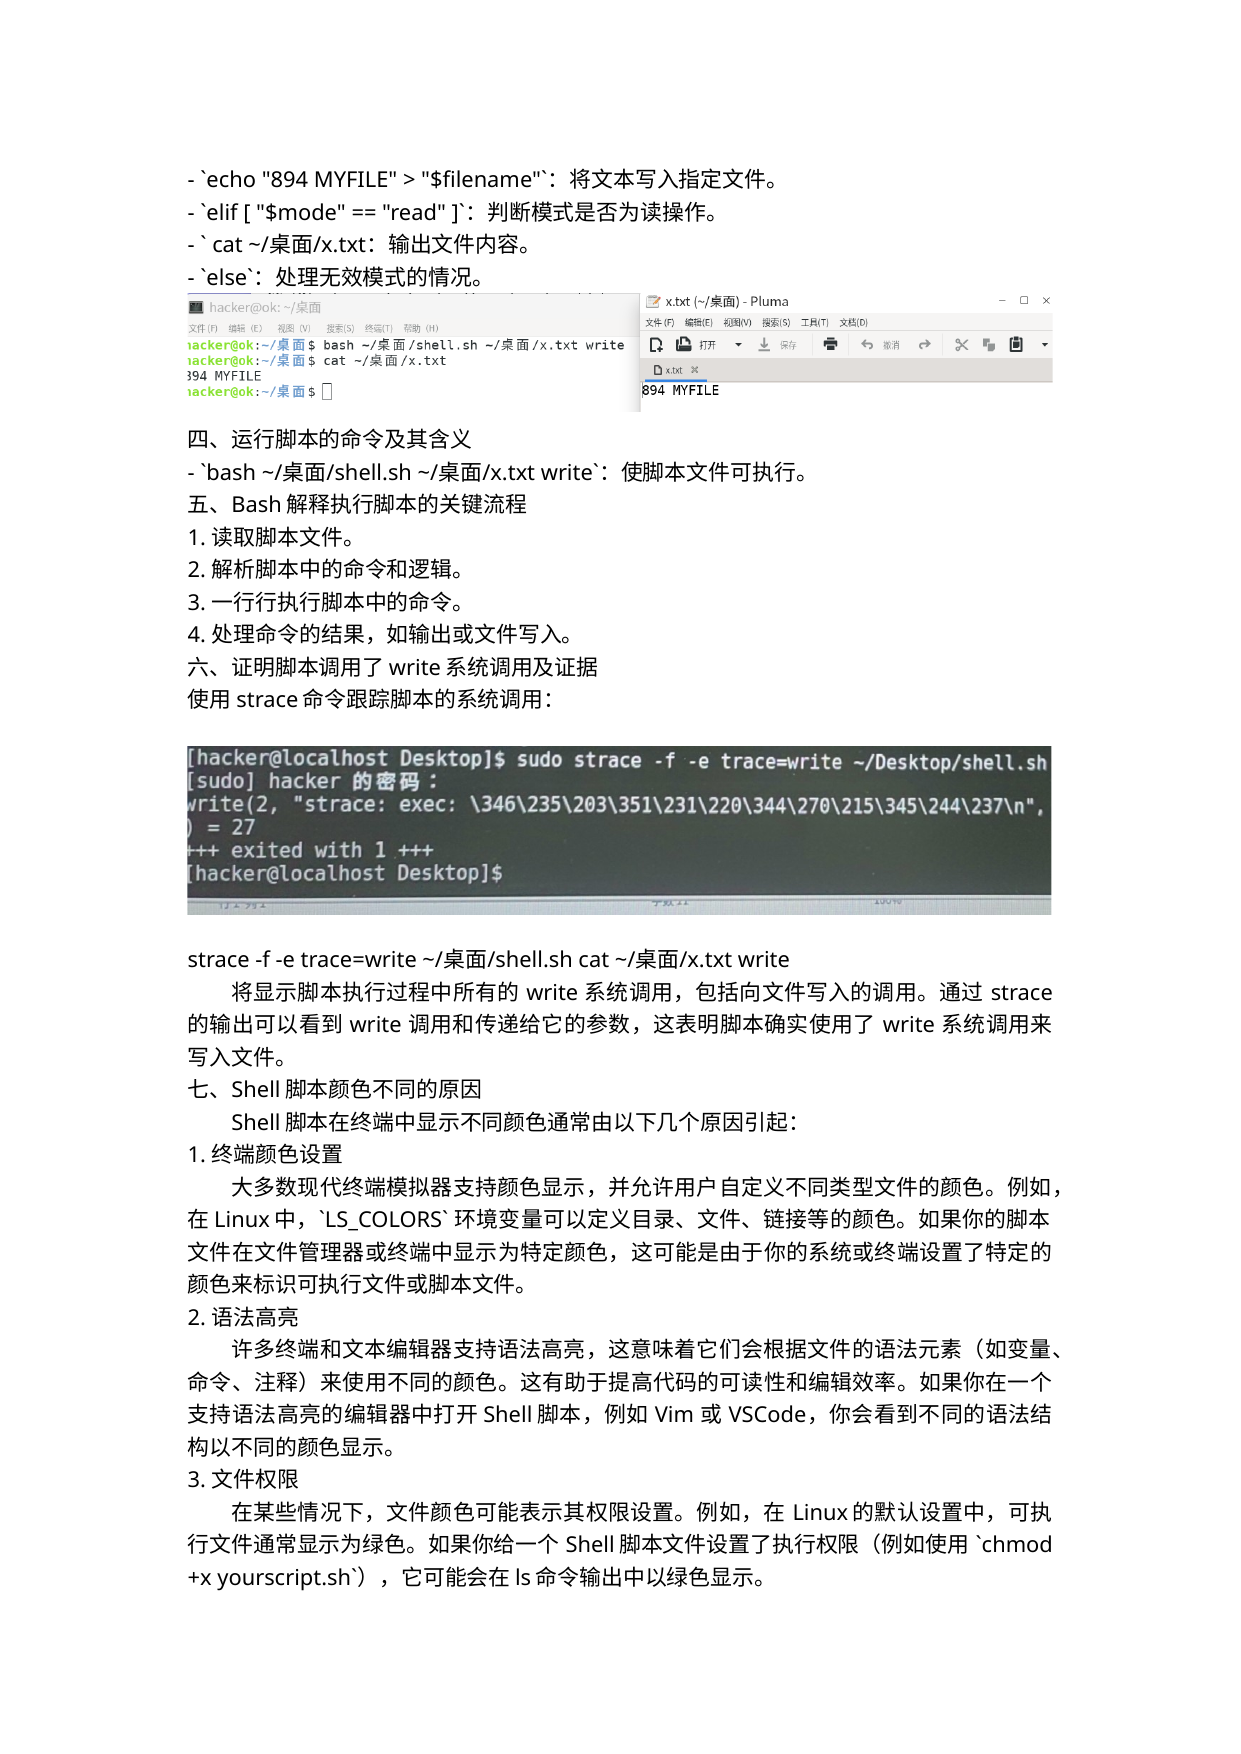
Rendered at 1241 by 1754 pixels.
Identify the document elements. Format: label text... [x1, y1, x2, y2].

text 4. 处理命令的结果，如输出或文件写入。 [187, 617, 1053, 649]
text 将显示脚本执行过程中所有的 write 系统调用，包括向文件写入的调用。通过 strace 的输出可以看到 write 调用和传递给它的参数，这表明脚本确实使用了 write 系统调用来写入文件。 [187, 974, 1053, 1072]
text - `elif [ "$mode" == "read" ]`：判断模式是否为读操作。 [187, 194, 1053, 227]
text 四、运行脚本的命令及其含义 [187, 412, 1053, 454]
text 使用 strace命令跟踪脚本的系统调用： [187, 682, 1053, 714]
text 大多数现代终端模拟器支持颜色显示，并允许用户自定义不同类型文件的颜色。例如，在Linux中，`LS_COLORS` 环境变量可以定义目录、文件、链接等的颜色。如果你的脚本文件在文件管理器或终端中显示为特定颜色，这可能是由于你的系统或终端设置了特定的颜色来标识可执行文件或脚本文件。 [187, 1169, 1053, 1299]
text 3. 文件权限 [187, 1462, 1053, 1494]
text Shell脚本在终端中显示不同颜色通常由以下几个原因引起： [187, 1104, 1053, 1137]
text - `echo "894 MYFILE" > "$filename"`：将文本写入指定文件。 [187, 162, 1053, 194]
text 许多终端和文本编辑器支持语法高亮，这意味着它们会根据文件的语法元素（如变量、命令、注释）来使用不同的颜色。这有助于提高代码的可读性和编辑效率。如果你在一个支持语法高亮的编辑器中打开Shell脚本，例如 Vim 或 VSCode，你会看到不同的语法结构以不同的颜色显示。 [187, 1332, 1053, 1462]
text 2. 语法高亮 [187, 1299, 1053, 1332]
text 五、Bash解释执行脚本的关键流程 [187, 487, 1053, 519]
text - `bash ~/桌面/shell.sh ~/桌面/x.txt write`：使脚本文件可执行。 [187, 454, 1053, 487]
text 2. 解析脚本中的命令和逻辑。 [187, 552, 1053, 584]
text - ` cat ~/桌面/x.txt：输出文件内容。 [187, 227, 1053, 259]
text - `else`：处理无效模式的情况。 [187, 259, 1053, 292]
text 1. 读取脚本文件。 [187, 519, 1053, 552]
picture [187, 746, 1052, 915]
text 3. 一行行执行脚本中的命令。 [187, 584, 1053, 617]
picture [187, 293, 1053, 412]
text 1. 终端颜色设置 [187, 1137, 1053, 1169]
text 七、Shell脚本颜色不同的原因 [187, 1072, 1053, 1104]
text 六、证明脚本调用了write系统调用及证据 [187, 649, 1053, 682]
text 在某些情况下，文件颜色可能表示其权限设置。例如，在Linux的默认设置中，可执行文件通常显示为绿色。如果你给一个Shell脚本文件设置了执行权限（例如使用 `chmod +x yourscript.sh`），它可能会在ls命令输出中以绿色显示。 [187, 1494, 1053, 1592]
